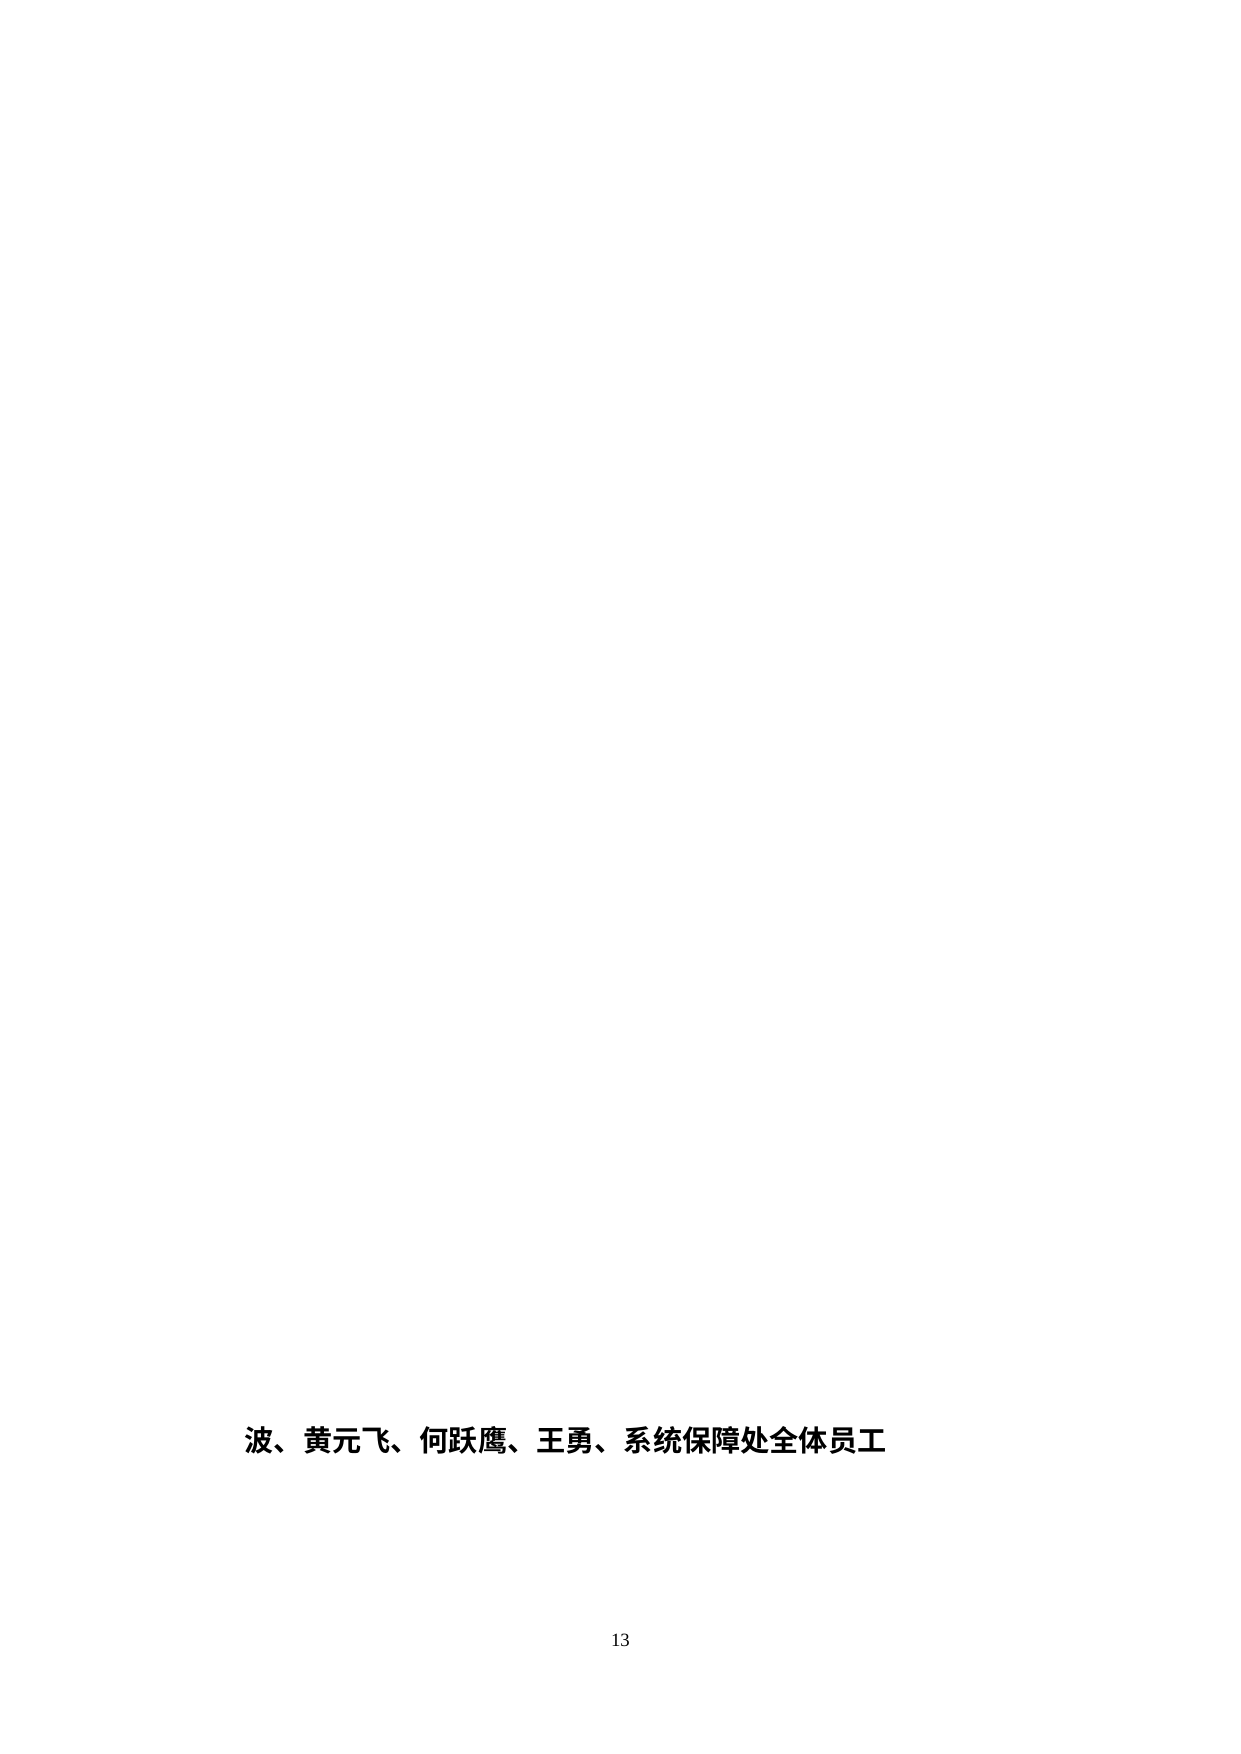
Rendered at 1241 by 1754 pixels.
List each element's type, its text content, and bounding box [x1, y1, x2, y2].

text 抄：张鸿、汪立东、时磊、贺龙涛、安茂波、赵淳璐、严寒冰、孙波、黄元飞、何跃鹰、王勇、系统保障处全体员工 [187, 1406, 1053, 1471]
